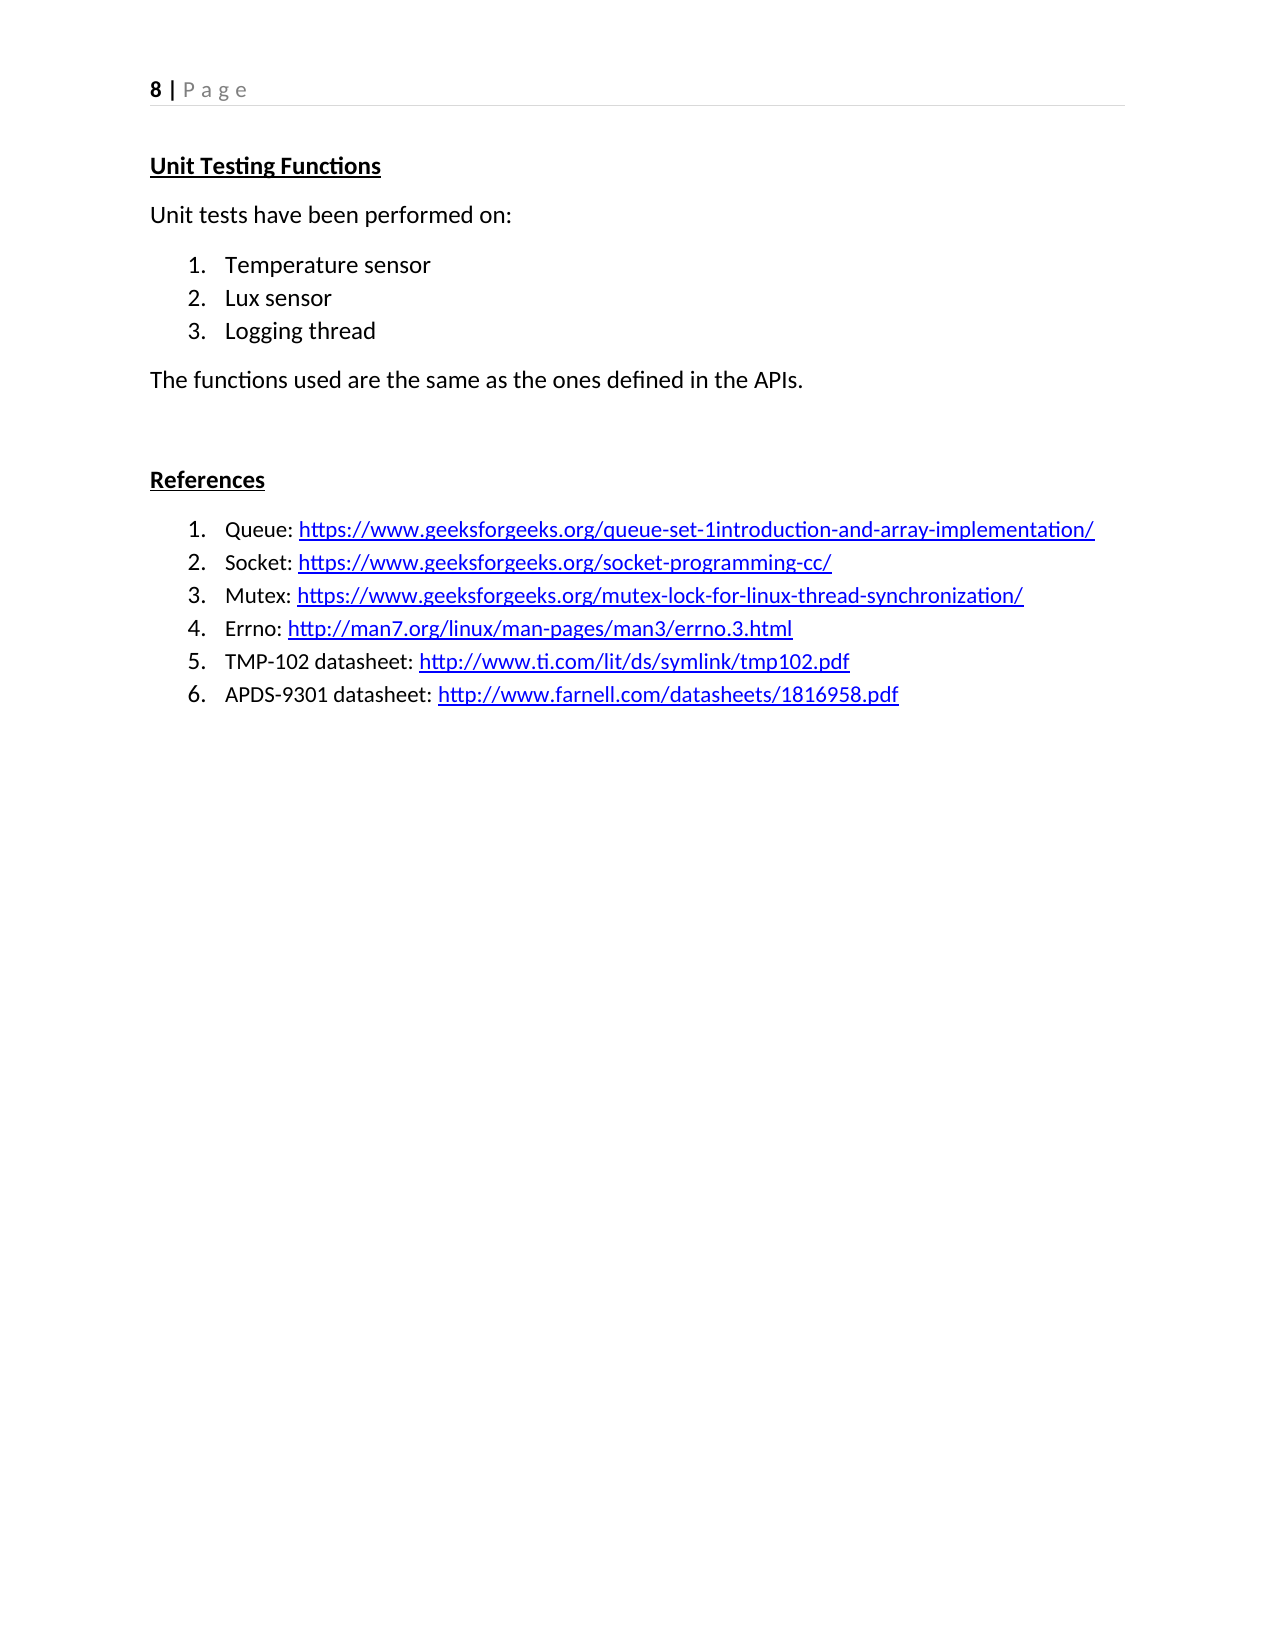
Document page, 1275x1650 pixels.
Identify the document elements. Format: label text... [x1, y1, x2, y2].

list Socket: https://www.geeksforgeeks.org/socket-programming-cc/ [187, 546, 1125, 577]
text Unit tests have been performed on: [150, 199, 1125, 230]
list Mutex: https://www.geeksforgeeks.org/mutex-lock-for-linux-thread-synchronization/ [187, 579, 1125, 610]
list Lux sensor [187, 282, 1125, 313]
list Logging thread [187, 315, 1125, 346]
list TMP-102 datasheet: http://www.ti.com/lit/ds/symlink/tmp102.pdf [187, 645, 1125, 676]
text Unit Testing Functions [150, 150, 1125, 181]
text The functions used are the same as the ones defined in the APIs. [150, 364, 1125, 395]
list Errno: http://man7.org/linux/man-pages/man3/errno.3.html [187, 612, 1125, 643]
text References [150, 464, 1125, 494]
list Queue: https://www.geeksforgeeks.org/queue-set-1introduction-and-array-implementation/ [187, 513, 1125, 544]
list Temperature sensor [187, 249, 1125, 280]
list APDS-9301 datasheet: http://www.farnell.com/datasheets/1816958.pdf [187, 678, 1125, 708]
